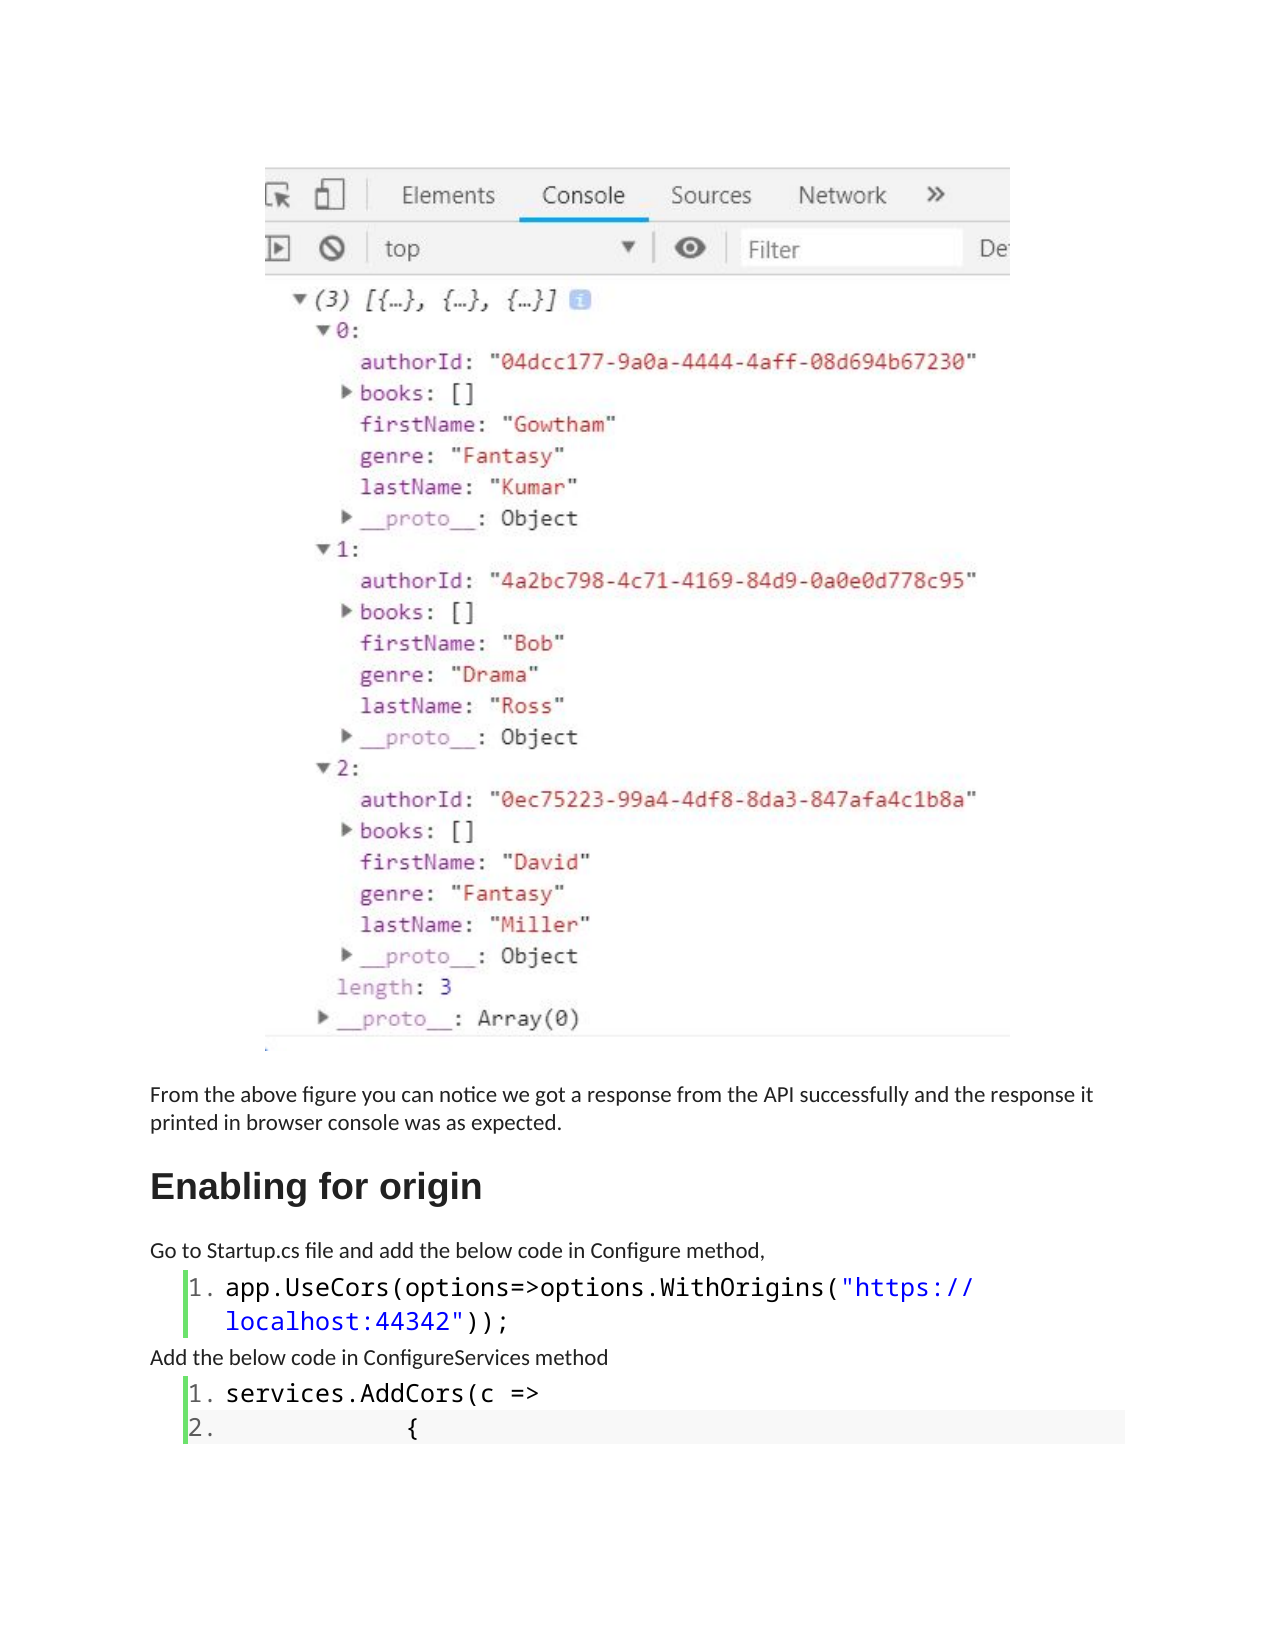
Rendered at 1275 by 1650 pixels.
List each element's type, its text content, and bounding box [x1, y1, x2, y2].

text Enabling for origin [150, 1164, 1125, 1208]
text From the above figure you can notice we got a response from the API successfully and the response it printed in browser console was as expected. [150, 1080, 1125, 1136]
picture [265, 150, 1010, 1051]
list { [188, 1410, 1125, 1444]
list app.UseCors(options=>options.WithOrigins("https://localhost:44342")); [183, 1269, 1125, 1338]
text Add the below code in ConfigureServices method [150, 1343, 1125, 1371]
text Go to Startup.cs file and add the below code in Configure method, [150, 1236, 1125, 1264]
list services.AddCors(c => [188, 1376, 1125, 1410]
